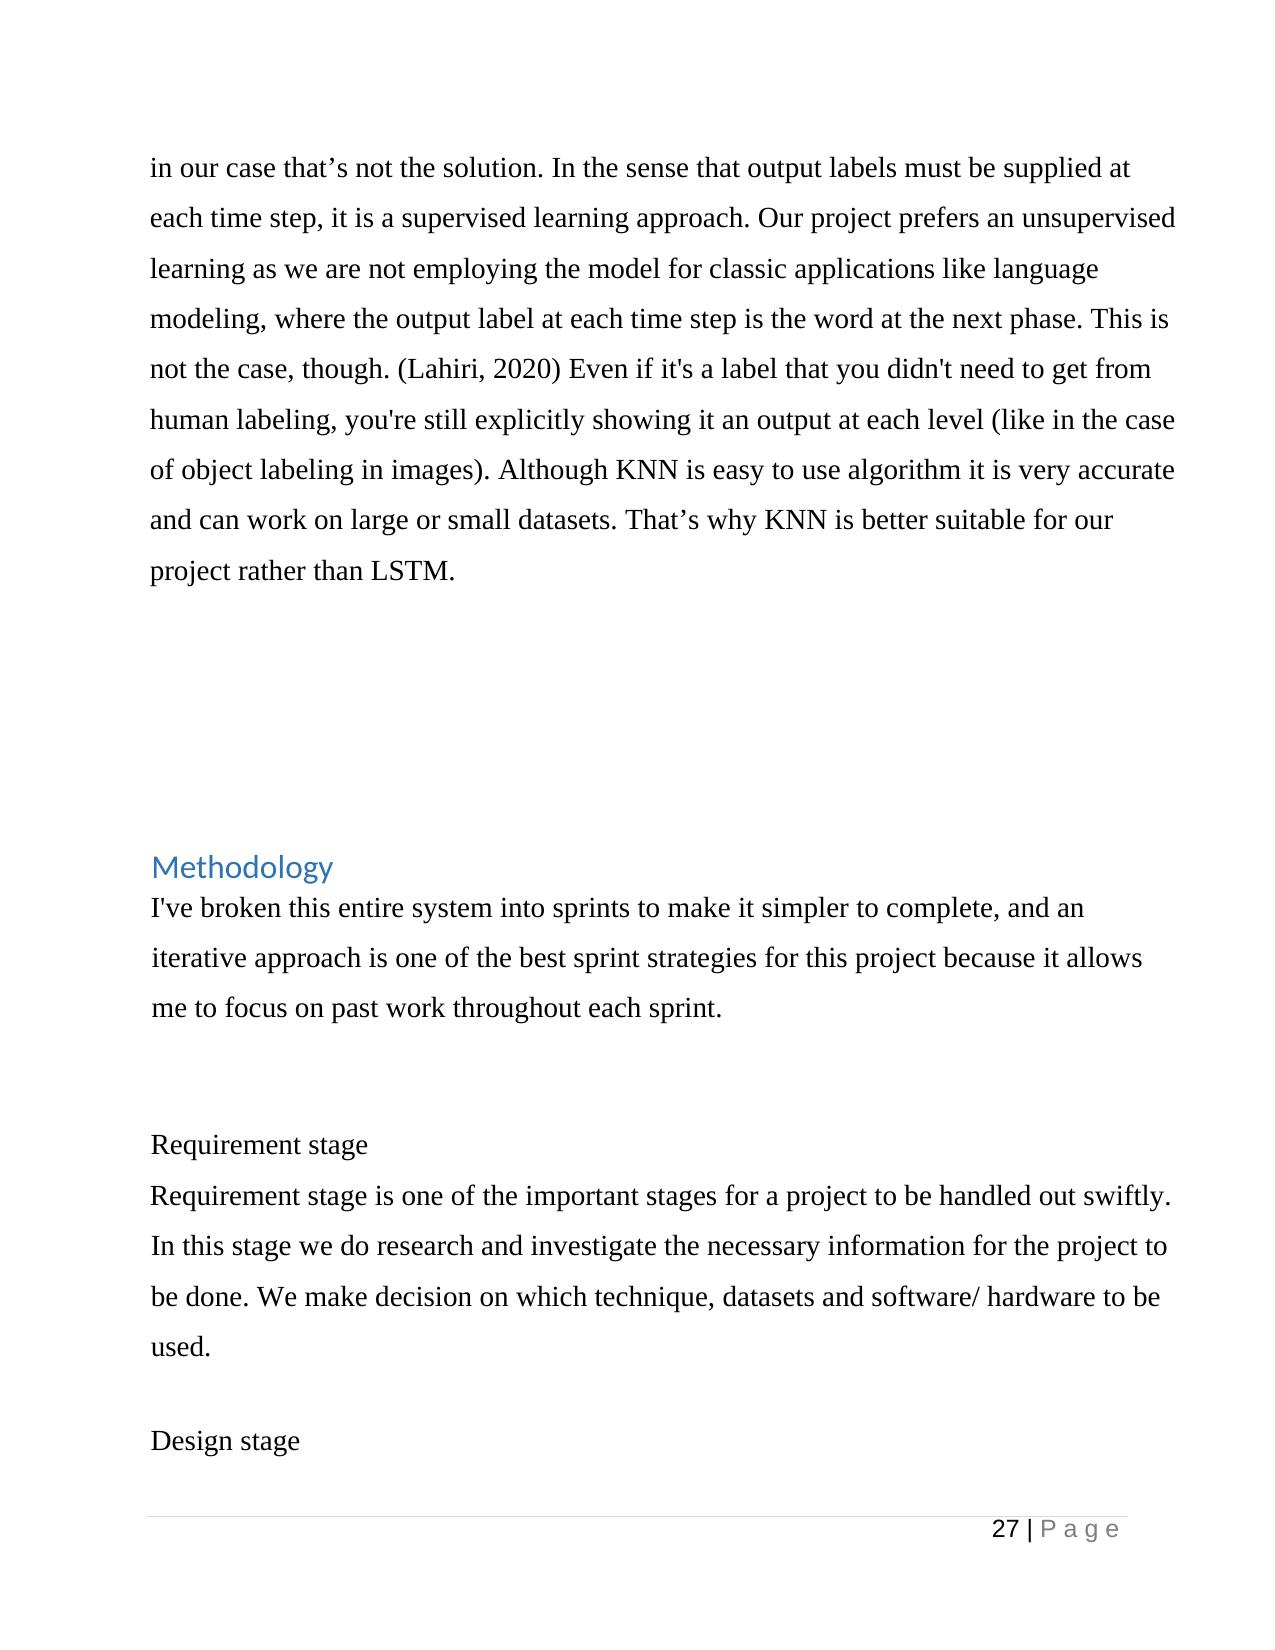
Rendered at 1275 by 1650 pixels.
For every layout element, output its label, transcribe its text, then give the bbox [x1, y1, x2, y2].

subtitle Methodology [151, 846, 1181, 887]
text I've broken this entire system into sprints to make it simpler to complete, and an iterative approach is one of the best sprint strategies for this project because it allows me to focus on past work throughout each sprint. [150, 890, 1175, 1024]
text Requirement stage is one of the important stages for a project to be handled out swiftly. In this stage we do research and investigate the necessary information for the project to be done. We make decision on which technique, datasets and software/ hardware to be used. [149, 1178, 1181, 1363]
text Design stage [150, 1423, 1175, 1457]
text Requirement stage [150, 1127, 1175, 1161]
